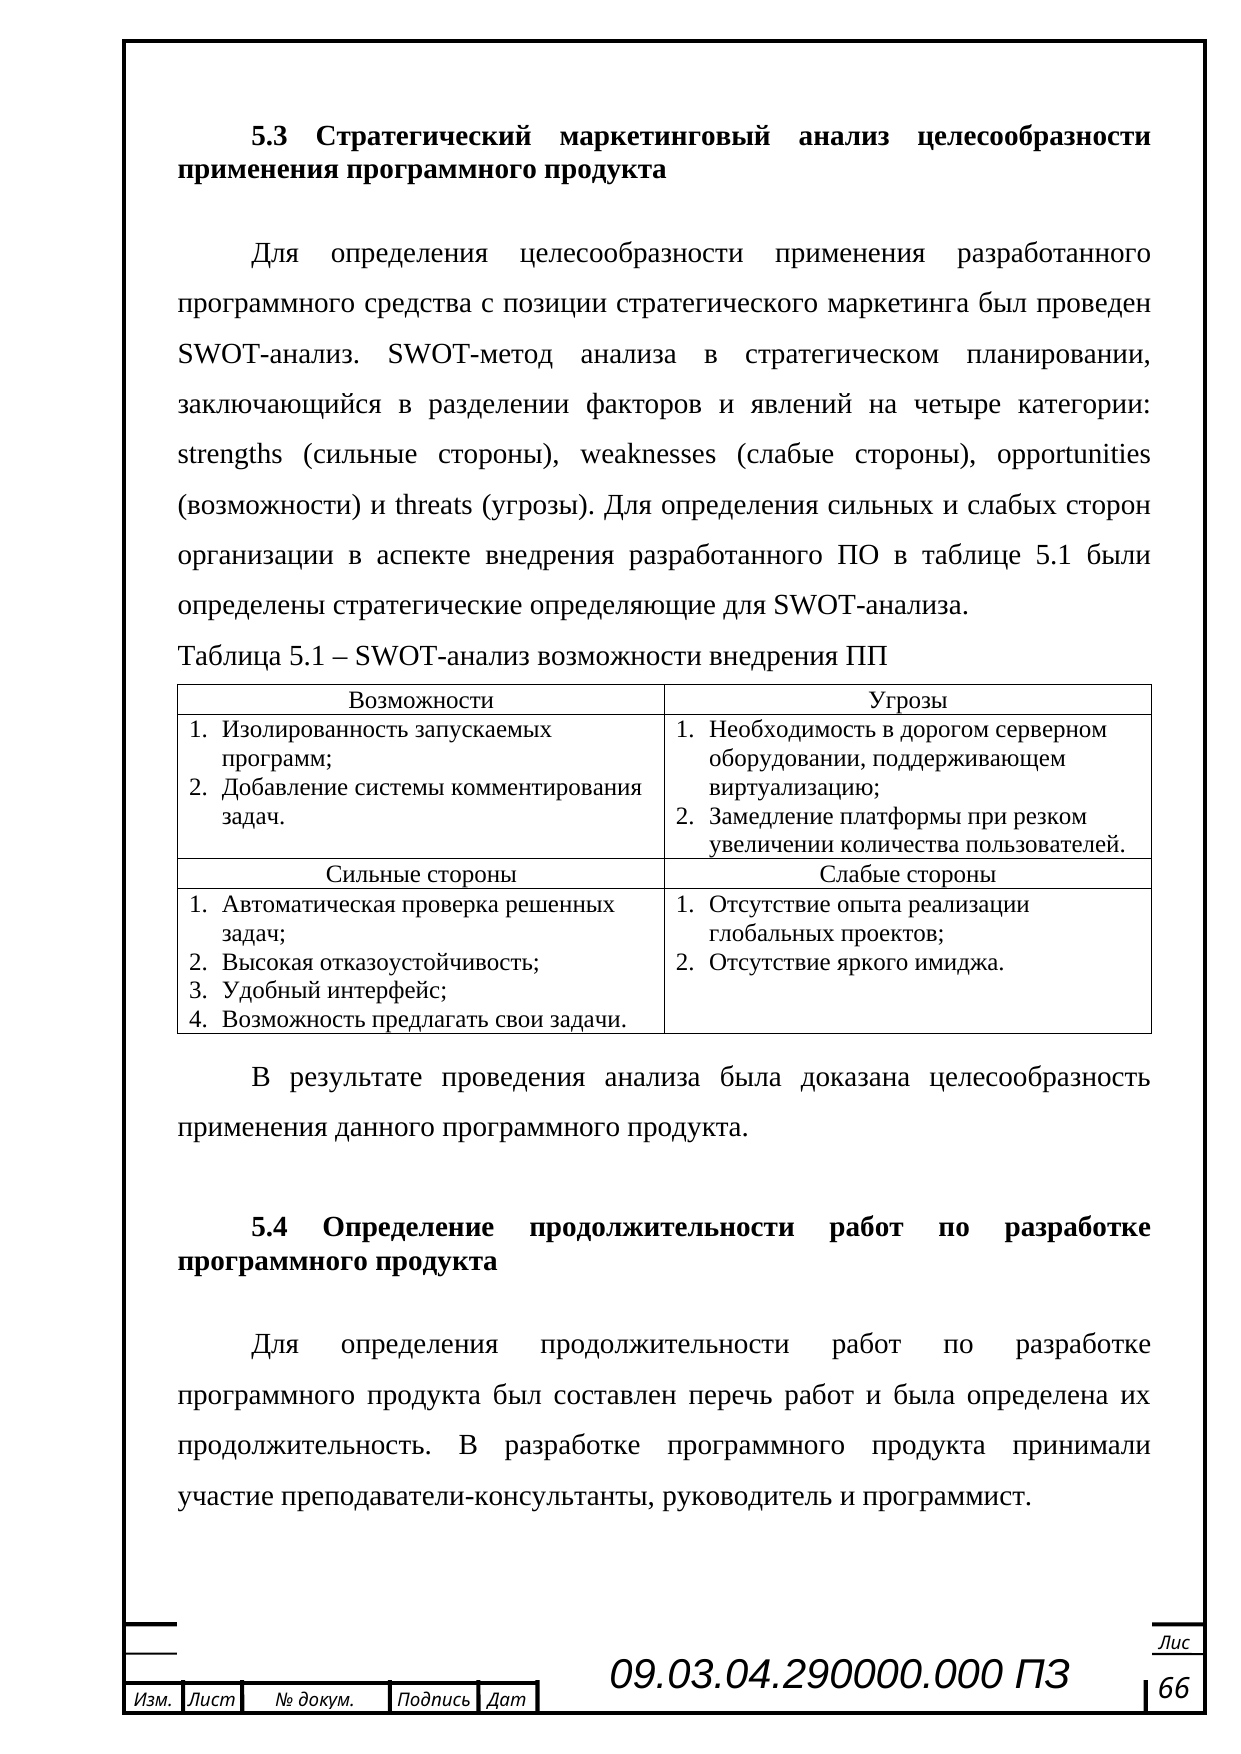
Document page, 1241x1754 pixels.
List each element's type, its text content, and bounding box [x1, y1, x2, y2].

table_cell Отсутствие опыта реализации глобальных проектов; Отсутствие яркого имиджа. [665, 889, 1151, 1033]
text Для определения целесообразности применения разработанного программного средства с позиции стратегического маркетинга был проведен SWOT-анализ. SWOT-метод анализа в стратегическом планировании, заключающийся в разделении факторов и явлений на четыре категории: strengths (сильные стороны), weaknesses (слабые стороны), opportunities (возможности) и threats (угрозы). Для определения сильных и слабых сторон организации в аспекте внедрения разработанного ПО в таблице 5.1 были определены стратегические определяющие для SWOT-анализа. [177, 235, 1152, 621]
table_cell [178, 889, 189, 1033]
text Таблица 5.1 – SWOT-анализ возможности внедрения ПП [177, 638, 1152, 671]
subtitle 5.3 Стратегический маркетинговый анализ целесообразности применения программного продукта [177, 118, 1152, 185]
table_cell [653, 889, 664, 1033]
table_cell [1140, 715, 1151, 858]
subtitle 5.4 Определение продолжительности работ по разработке программного продукта [177, 1209, 1152, 1277]
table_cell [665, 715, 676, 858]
table_cell Изолированность запускаемых программ; Добавление системы комментирования задач. [178, 715, 664, 858]
text Для определения продолжительности работ по разработке программного продукта был составлен перечь работ и была определена их продолжительность. В разработке программного продукта принимали участие преподаватели-консультанты, руководитель и программист. [177, 1327, 1152, 1511]
text В результате проведения анализа была доказана целесообразность применения данного программного продукта. [177, 1059, 1152, 1143]
